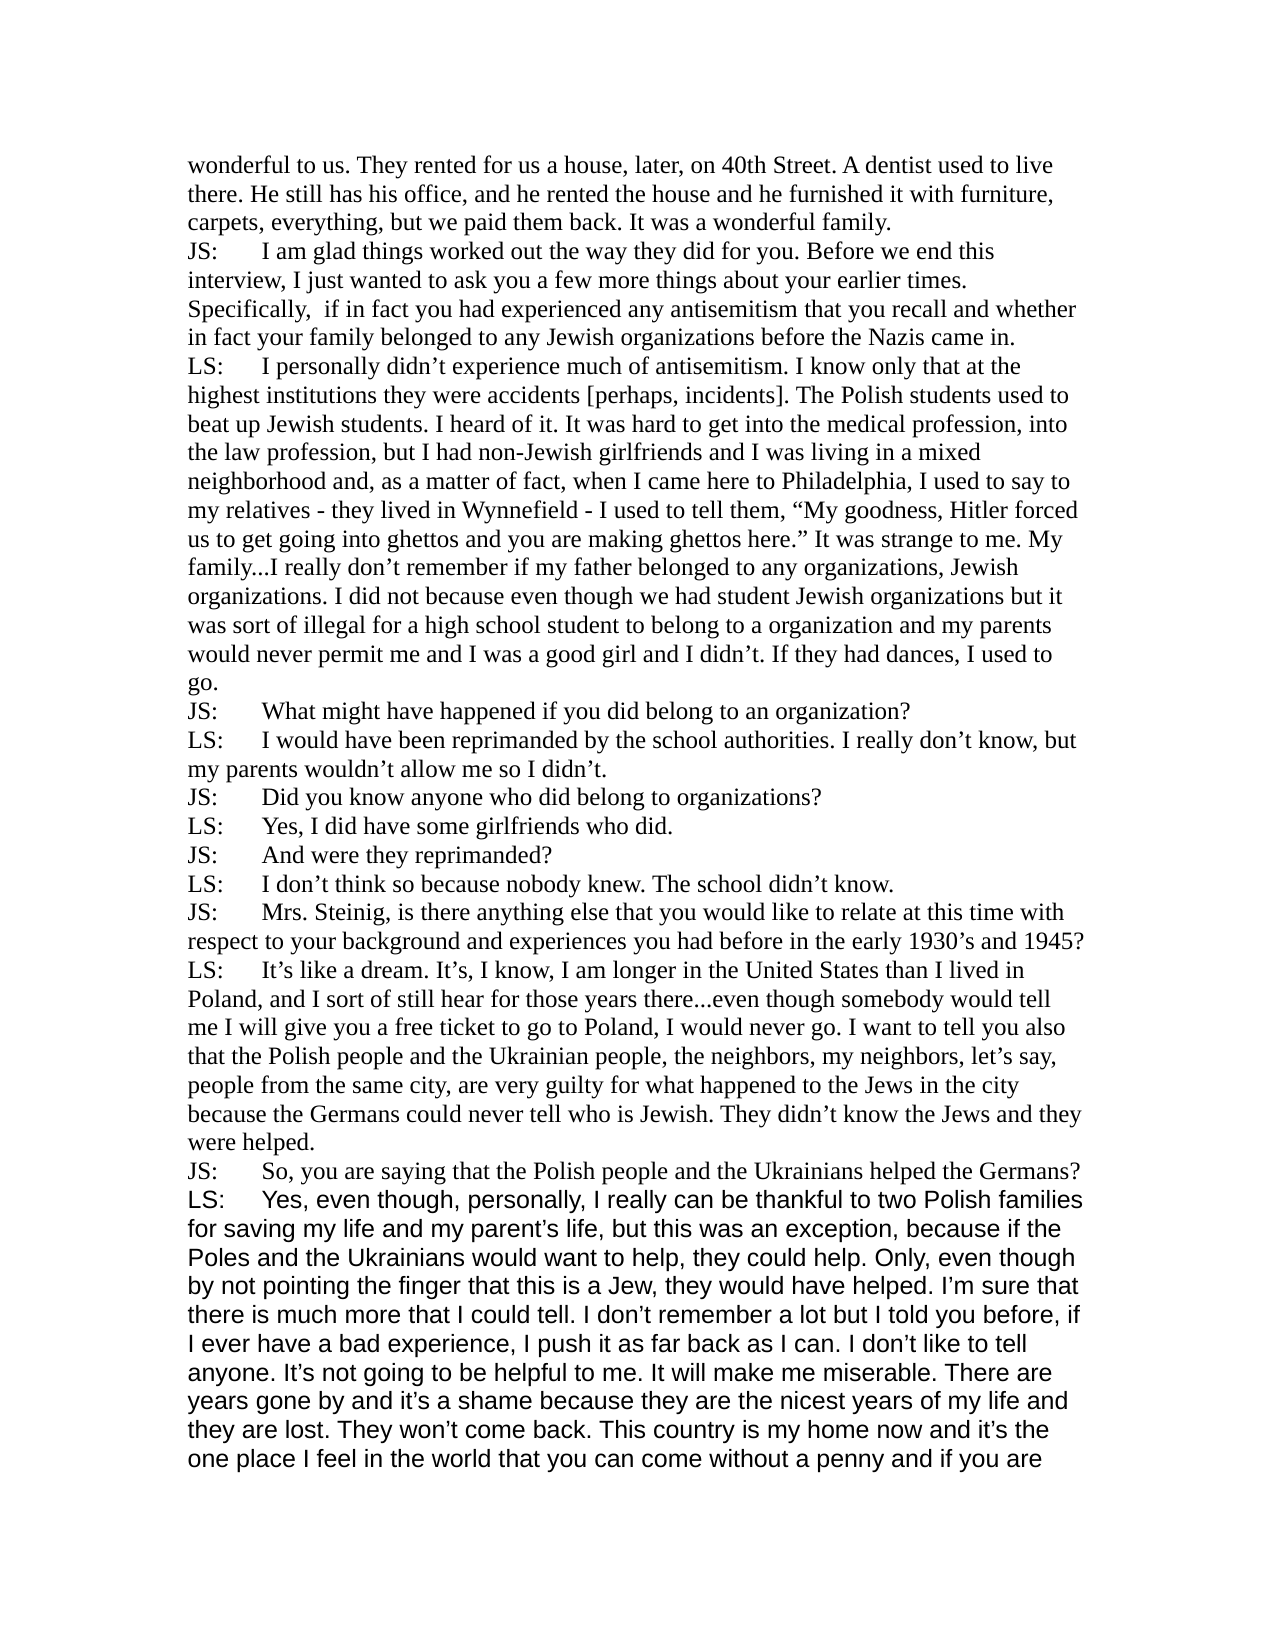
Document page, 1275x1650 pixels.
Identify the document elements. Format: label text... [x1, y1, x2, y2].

text JS: Did you know anyone who did belong to organizations? [187, 811, 1087, 840]
text LS: It’s like a dream. It’s, I know, I am longer in the United States than I lived in Poland, and I sort of still hear for those years there...even though somebody would tell me I will give you a free ticket to go to Poland, I would never go. I want to tell you also that the Polish people and the Ukrainian people, the neighbors, my neighbors, let’s say, people from the same city, are very guilty for what happened to the Jews in the city because the Germans could never tell who is Jewish. They didn’t know the Jews and they were helped. [187, 984, 1087, 1185]
text JS: And were they reprimanded? [187, 869, 1087, 897]
text JS: Mrs. Steinig, is there anything else that you would like to relate at this time with respect to your background and experiences you had before in the early 1930’s and 1945? [187, 926, 1087, 984]
text LS: Yes, I did have some girlfriends who did. [187, 840, 1087, 869]
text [187, 1214, 1087, 1472]
text JS: What might have happened if you did belong to an organization? [187, 725, 1087, 754]
text JS: So, you are saying that the Polish people and the Ukrainians helped the Germans? [187, 1185, 1087, 1214]
text JS: I am glad things worked out the way they did for you. Before we end this interview, I just wanted to ask you a few more things about your earlier times. Specifically, if in fact you had experienced any antisemitism that you recall and whether in fact your family belonged to any Jewish organizations before the Nazis came in. [187, 265, 1087, 380]
text LS: I don’t think so because nobody knew. The school didn’t know. [187, 897, 1087, 926]
text LS: I personally didn’t experience much of antisemitism. I know only that at the highest institutions they were accidents [perhaps, incidents]. The Polish students used to beat up Jewish students. I heard of it. It was hard to get into the medical profession, into the law profession, but I had non-Jewish girlfriends and I was living in a mixed neighborhood and, as a matter of fact, when I came here to Philadelphia, I used to say to my relatives - they lived in Wynnefield - I used to tell them, “My goodness, Hitler forced us to get going into ghettos and you are making ghettos here.” It was strange to me. My family...I really don’t remember if my father belonged to any organizations, Jewish organizations. I did not because even though we had student Jewish organizations but it was sort of illegal for a high school student to belong to a organization and my parents would never permit me and I was a good girl and I didn’t. If they had dances, I used to go. [187, 380, 1087, 725]
text LS: I would have been reprimanded by the school authorities. I really don’t know, but my parents wouldn’t allow me so I didn’t. [187, 754, 1087, 811]
text LS: Yes, we only asked our family to get us some jobs, if possible. They were wonderful to us. They rented for us a house, later, on 40th Street. A dentist used to live there. He still has his office, and he rented the house and he furnished it with furniture, carpets, everything, but we paid them back. It was a wonderful family. [187, 150, 1087, 265]
